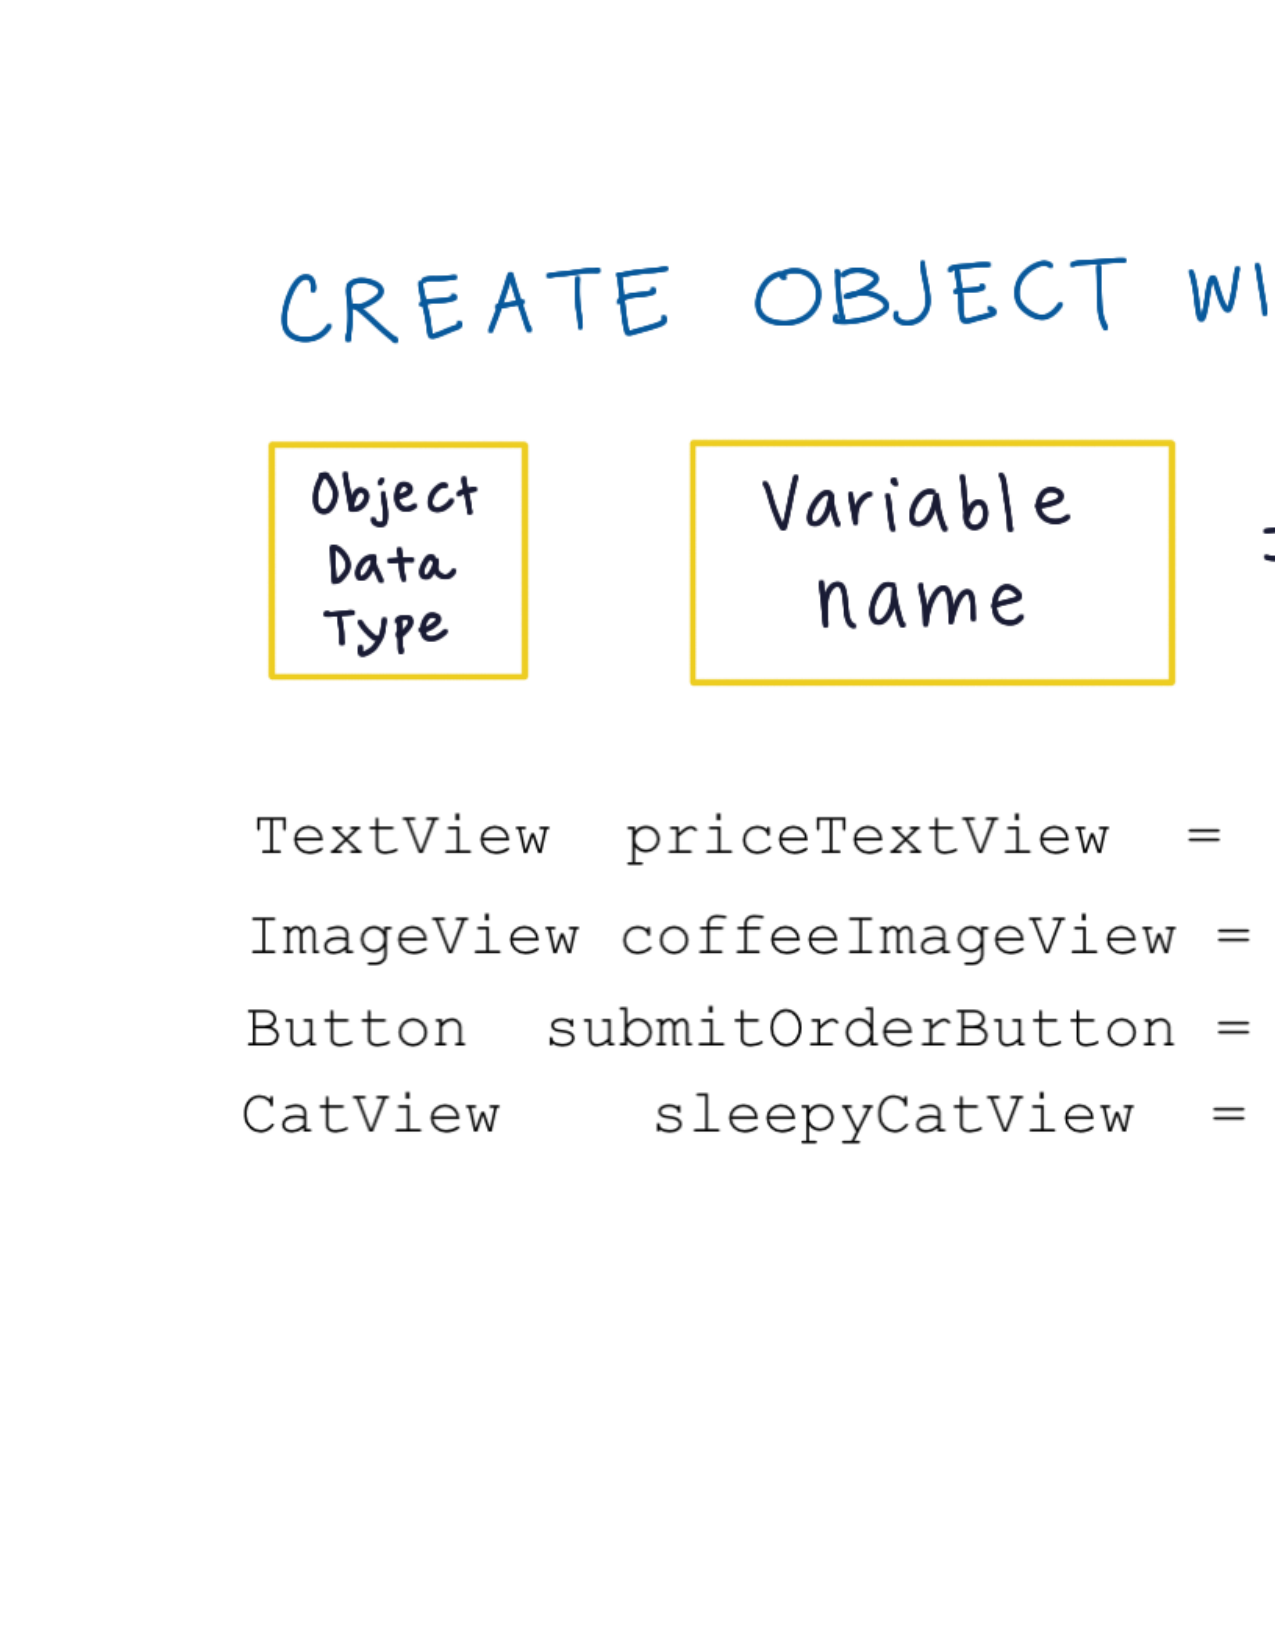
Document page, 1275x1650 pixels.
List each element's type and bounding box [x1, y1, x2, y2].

picture [150, 150, 1275, 1401]
